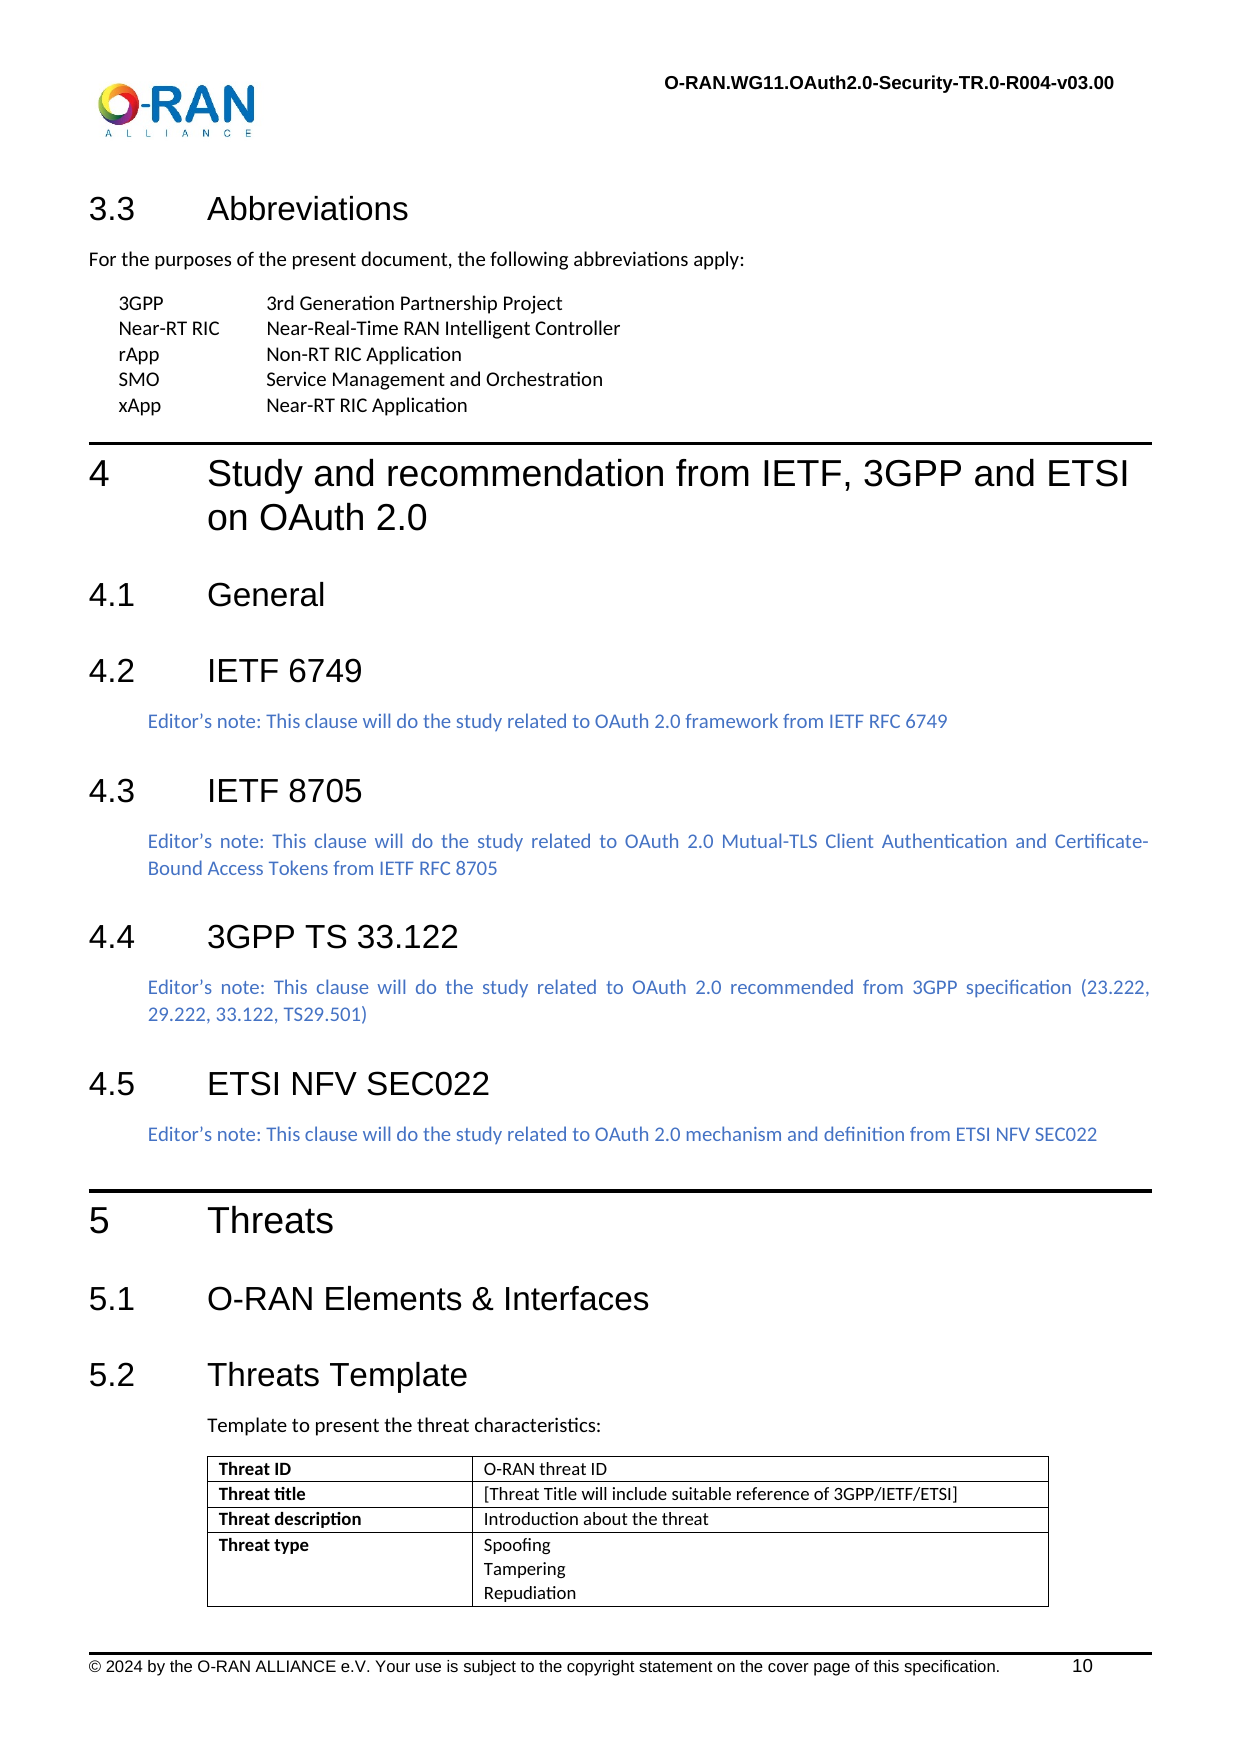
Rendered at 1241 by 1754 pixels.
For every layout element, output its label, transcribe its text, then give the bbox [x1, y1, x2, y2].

subtitle 5.2 Threats Template [89, 1355, 1152, 1394]
table_header Threat ID [208, 1457, 472, 1481]
subtitle 4 Study and recommendation from IETF, 3GPP and ETSI on OAuth 2.0 [89, 445, 1152, 538]
table_cell Threat title [208, 1482, 472, 1507]
text 3GPP 3rd Generation Partnership Project [118, 290, 1152, 316]
text SMO Service Management and Orchestration [118, 366, 1152, 392]
table_cell [Threat Title will include suitable reference of 3GPP/IETF/ETSI] [473, 1482, 1048, 1507]
table_cell Threat type [208, 1533, 472, 1606]
subtitle 4.2 IETF 6749 [89, 651, 1152, 690]
table_header O-RAN threat ID [473, 1457, 1048, 1481]
table_cell Spoofing Tampering Repudiation Information disclosure Denial of Service Elevation of Privilege [473, 1533, 1048, 1606]
text Editor’s note: This clause will do the study related to OAuth 2.0 framework from IETF RFC 6749 [148, 708, 1152, 734]
subtitle 4.3 IETF 8705 [89, 771, 1152, 809]
text Near-RT RIC Near-Real-Time RAN Intelligent Controller [118, 316, 1152, 341]
table_cell Introduction about the threat [473, 1508, 1048, 1532]
text For the purposes of the present document, the following abbreviations apply: [89, 247, 1152, 272]
text rApp Non-RT RIC Application [118, 341, 1152, 366]
text Editor’s note: This clause will do the study related to OAuth 2.0 mechanism and definition from ETSI NFV SEC022 [148, 1121, 1152, 1146]
subtitle 5.1 O-RAN Elements & Interfaces [89, 1279, 1152, 1318]
text Template to present the threat characteristics: [207, 1412, 1152, 1438]
subtitle 3.3 Abbreviations [89, 189, 1152, 228]
subtitle 5 Threats [89, 1193, 1152, 1242]
text xApp Near-RT RIC Application [118, 392, 1152, 417]
picture [88, 70, 268, 148]
table_cell Threat description [208, 1508, 472, 1532]
subtitle 4.4 3GPP TS 33.122 [89, 917, 1152, 956]
text Editor’s note: This clause will do the study related to OAuth 2.0 Mutual-TLS Client Authentication and Certificate-Bound Access Tokens from IETF RFC 8705 [148, 828, 1152, 880]
subtitle 4.5 ETSI NFV SEC022 [89, 1063, 1152, 1102]
text Editor’s note: This clause will do the study related to OAuth 2.0 recommended from 3GPP specification (23.222, 29.222, 33.122, TS29.501) [148, 974, 1152, 1027]
subtitle 4.1 General [89, 575, 1152, 614]
